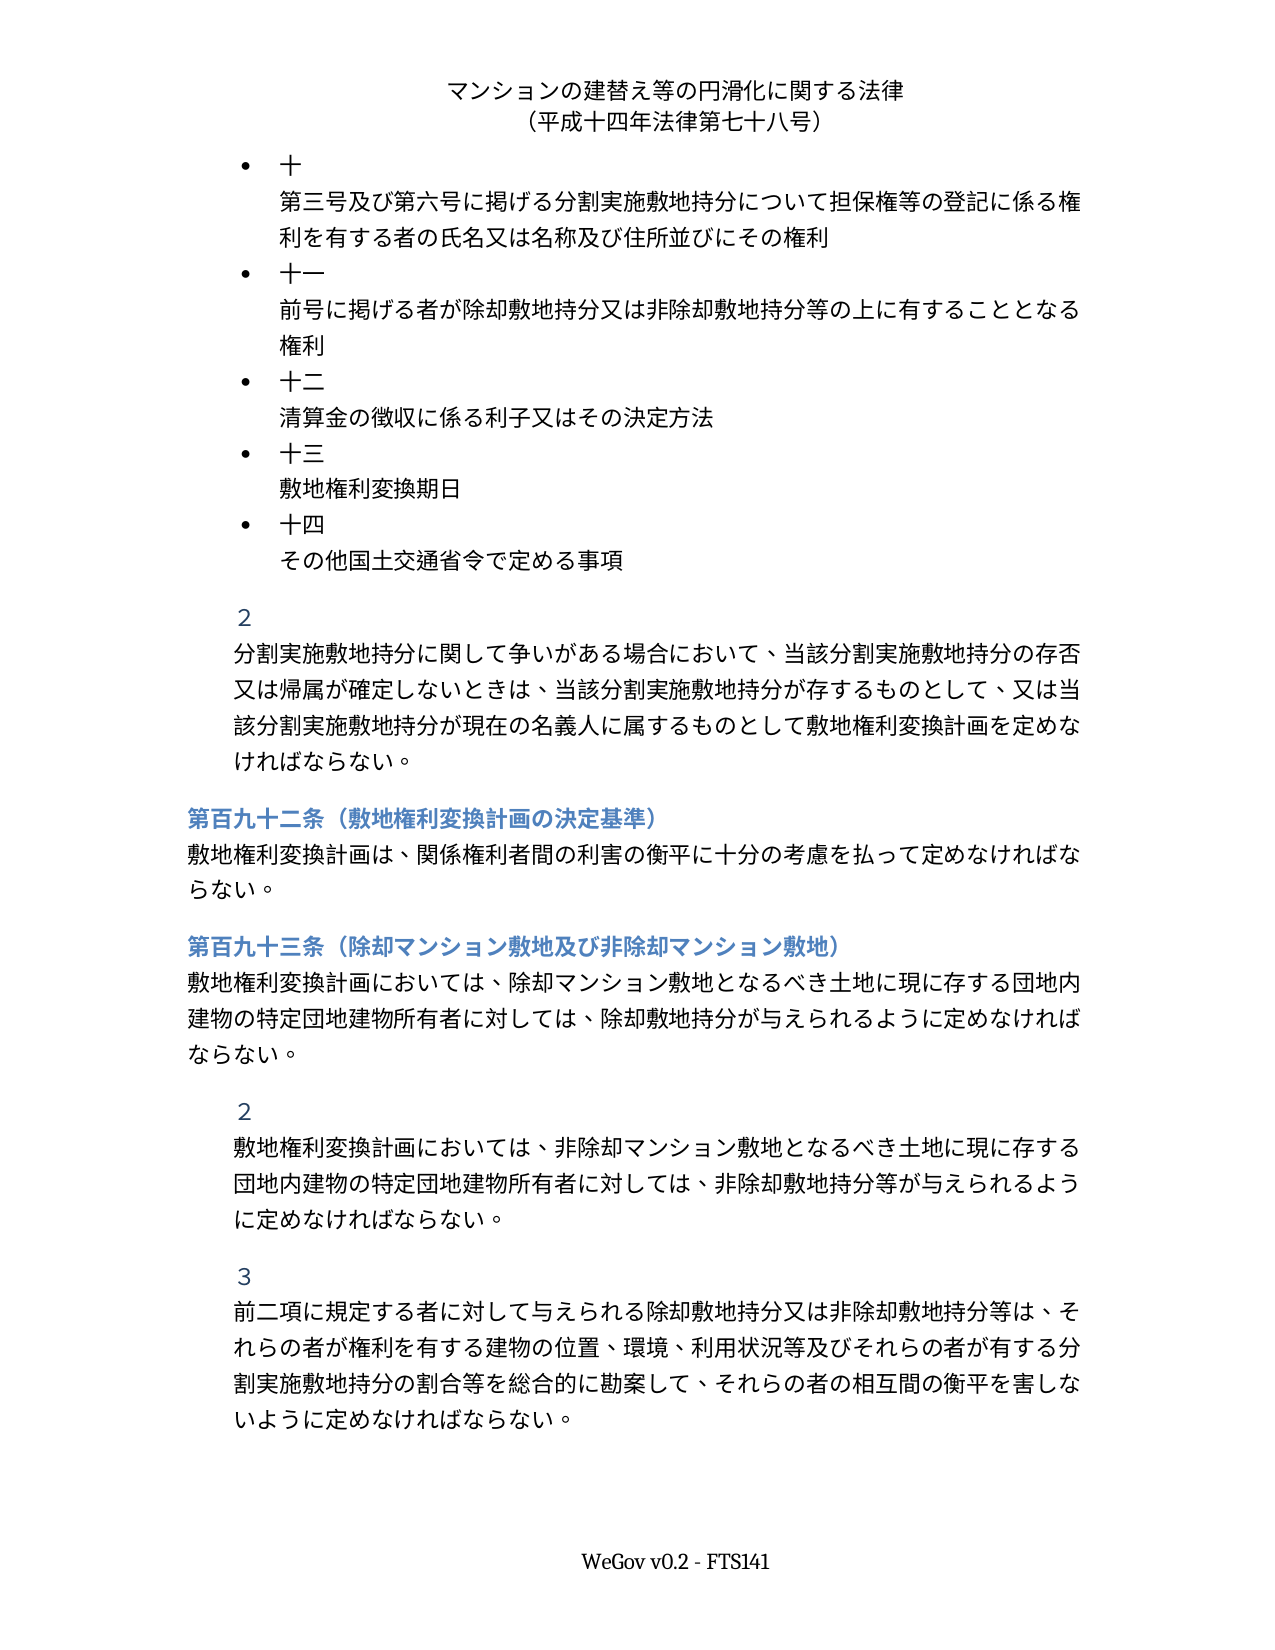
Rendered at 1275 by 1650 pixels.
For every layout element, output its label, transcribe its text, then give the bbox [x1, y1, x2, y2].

list 十三 敷地権利変換期日 [242, 437, 1087, 505]
subtitle ３ [233, 1260, 1087, 1292]
subtitle ２ [233, 602, 1087, 633]
subtitle 第百九十二条（敷地権利変換計画の決定基準） [187, 803, 1087, 834]
text 前二項に規定する者に対して与えられる除却敷地持分又は非除却敷地持分等は、それらの者が権利を有する建物の位置、環境、利用状況等及びそれらの者が有する分割実施敷地持分の割合等を総合的に勘案して、それらの者の相互間の衡平を害しないように定めなければならない。 [233, 1296, 1087, 1435]
subtitle ２ [233, 1096, 1087, 1127]
text 敷地権利変換計画は、関係権利者間の利害の衡平に十分の考慮を払って定めなければならない。 [187, 838, 1087, 906]
list 十四 その他国土交通省令で定める事項 [242, 509, 1087, 577]
list 十一 前号に掲げる者が除却敷地持分又は非除却敷地持分等の上に有することとなる権利 [242, 258, 1087, 361]
list 十 第三号及び第六号に掲げる分割実施敷地持分について担保権等の登記に係る権利を有する者の氏名又は名称及び住所並びにその権利 [242, 150, 1087, 253]
text 敷地権利変換計画においては、非除却マンション敷地となるべき土地に現に存する団地内建物の特定団地建物所有者に対しては、非除却敷地持分等が与えられるように定めなければならない。 [233, 1132, 1087, 1235]
text 敷地権利変換計画においては、除却マンション敷地となるべき土地に現に存する団地内建物の特定団地建物所有者に対しては、除却敷地持分が与えられるように定めなければならない。 [187, 967, 1087, 1070]
list 十二 清算金の徴収に係る利子又はその決定方法 [242, 366, 1087, 433]
subtitle 第百九十三条（除却マンション敷地及び非除却マンション敷地） [187, 931, 1087, 962]
text 分割実施敷地持分に関して争いがある場合において、当該分割実施敷地持分の存否又は帰属が確定しないときは、当該分割実施敷地持分が存するものとして、又は当該分割実施敷地持分が現在の名義人に属するものとして敷地権利変換計画を定めなければならない。 [233, 638, 1087, 777]
